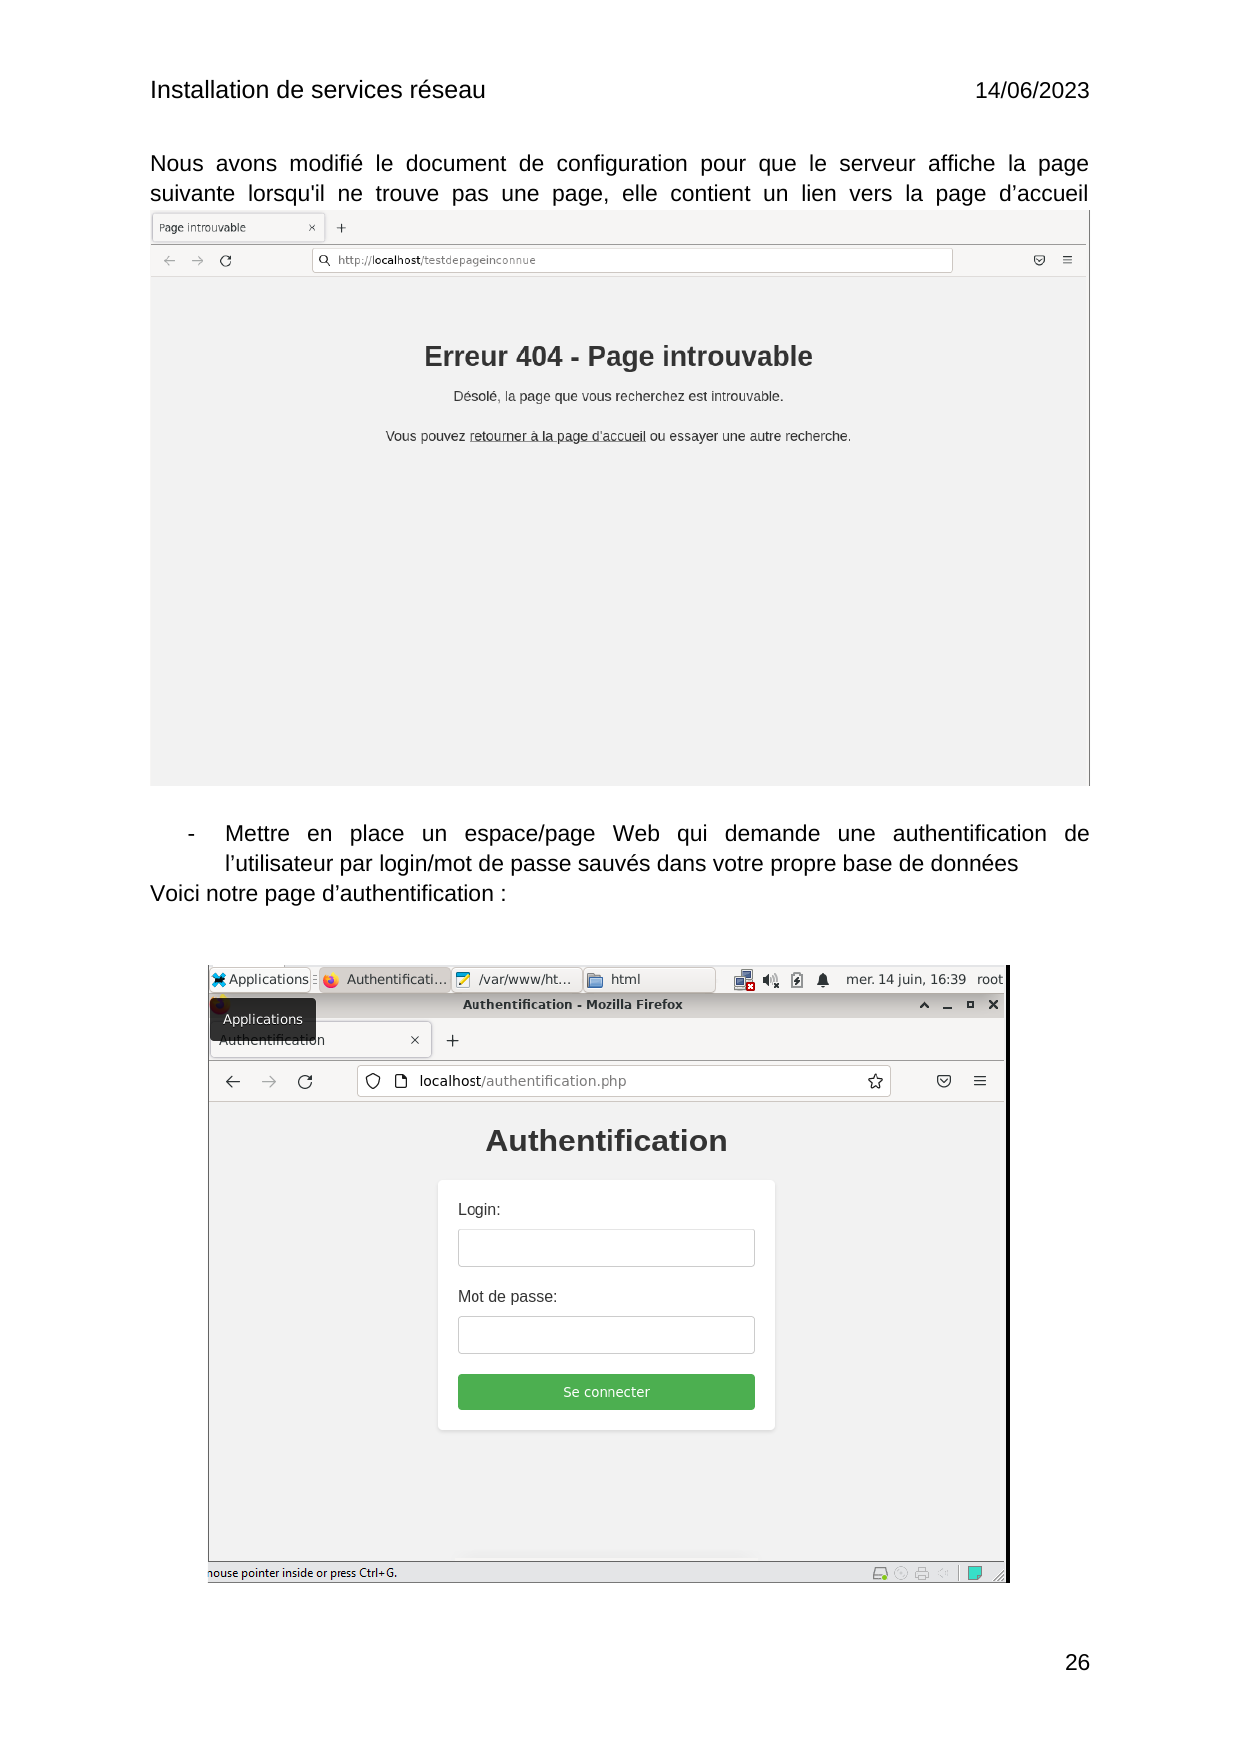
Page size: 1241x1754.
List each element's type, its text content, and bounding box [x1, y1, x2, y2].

picture [150, 210, 1091, 786]
text Nous avons modifié le document de configuration pour que le serveur affiche la page suivante lorsqu'il ne trouve pas une page, elle contient un lien vers la page d’accueil [150, 150, 1090, 210]
picture [207, 965, 1010, 1583]
list Mettre en place un espace/page Web qui demande une authentification de l’utilisateur par login/mot de passe sauvés dans votre propre base de données [187, 819, 1090, 876]
text Voici notre page d’authentification : [150, 880, 1090, 906]
